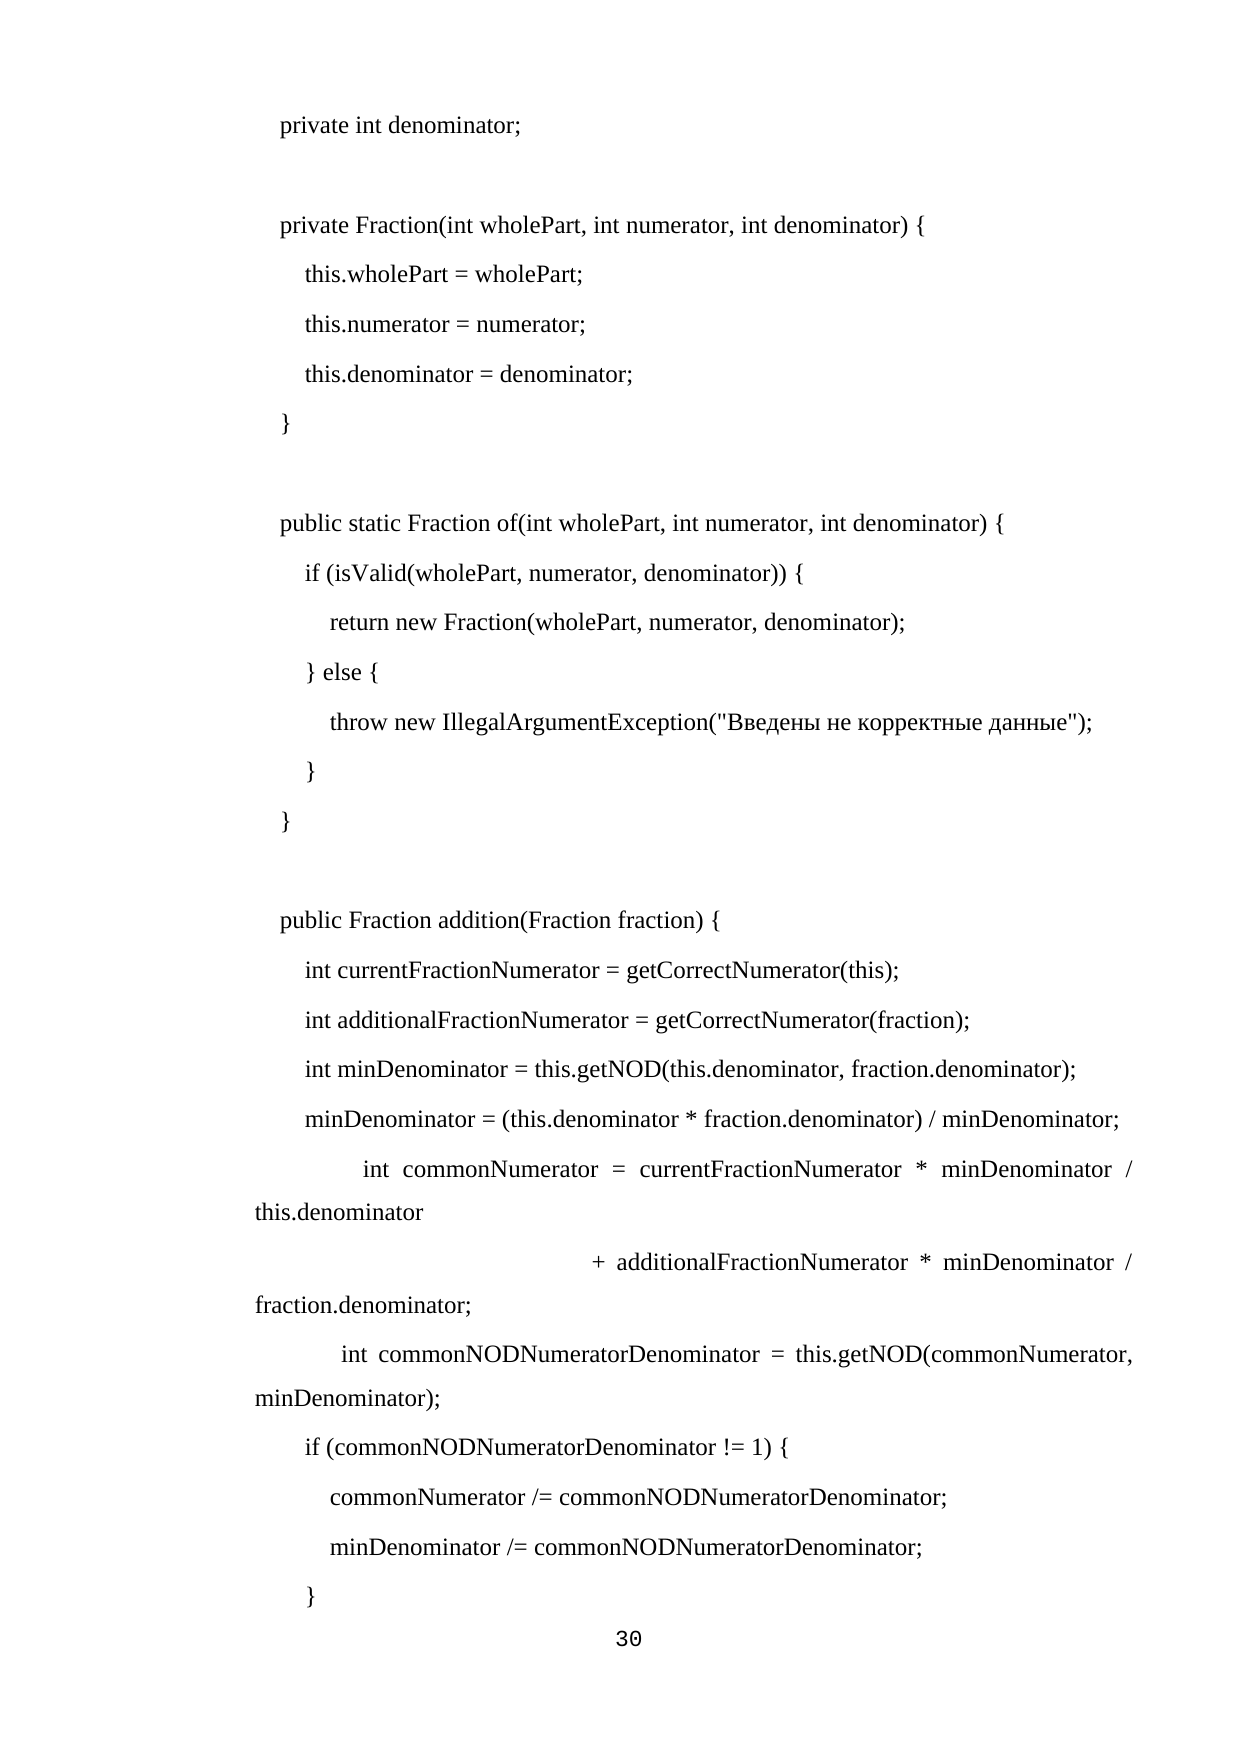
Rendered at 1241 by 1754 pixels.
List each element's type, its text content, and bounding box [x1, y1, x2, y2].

subtitle if (commonNODNumeratorDenominator != 1) { [254, 1432, 1134, 1461]
subtitle } [254, 756, 1134, 785]
subtitle commonNumerator /= commonNODNumeratorDenominator; [254, 1482, 1134, 1511]
subtitle public static Fraction of(int wholePart, int numerator, int denominator) { [254, 508, 1134, 537]
subtitle } [254, 408, 1134, 437]
subtitle this.denominator = denominator; [254, 359, 1134, 388]
subtitle throw new IllegalArgumentException("Введены не корректные данные"); [254, 707, 1134, 735]
subtitle this.wholePart = wholePart; [254, 259, 1134, 288]
subtitle return new Fraction(wholePart, numerator, denominator); [254, 607, 1134, 636]
subtitle int commonNumerator = currentFractionNumerator * minDenominator / this.denominator [254, 1154, 1134, 1226]
subtitle minDenominator /= commonNODNumeratorDenominator; [254, 1532, 1134, 1560]
subtitle private Fraction(int wholePart, int numerator, int denominator) { [254, 210, 1134, 238]
subtitle minDenominator = (this.denominator * fraction.denominator) / minDenominator; [254, 1104, 1134, 1133]
subtitle } [254, 1581, 1134, 1610]
subtitle int additionalFractionNumerator = getCorrectNumerator(fraction); [254, 1005, 1134, 1033]
subtitle int minDenominator = this.getNOD(this.denominator, fraction.denominator); [254, 1054, 1134, 1083]
subtitle private int denominator; [254, 110, 1134, 139]
subtitle + additionalFractionNumerator * minDenominator / fraction.denominator; [254, 1247, 1134, 1318]
subtitle this.numerator = numerator; [254, 309, 1134, 338]
subtitle if (isValid(wholePart, numerator, denominator)) { [254, 558, 1134, 586]
subtitle public Fraction addition(Fraction fraction) { [254, 905, 1134, 934]
subtitle } [254, 806, 1134, 835]
subtitle int currentFractionNumerator = getCorrectNumerator(this); [254, 955, 1134, 984]
subtitle } else { [254, 657, 1134, 686]
subtitle int commonNODNumeratorDenominator = this.getNOD(commonNumerator, minDenominator); [254, 1339, 1134, 1411]
